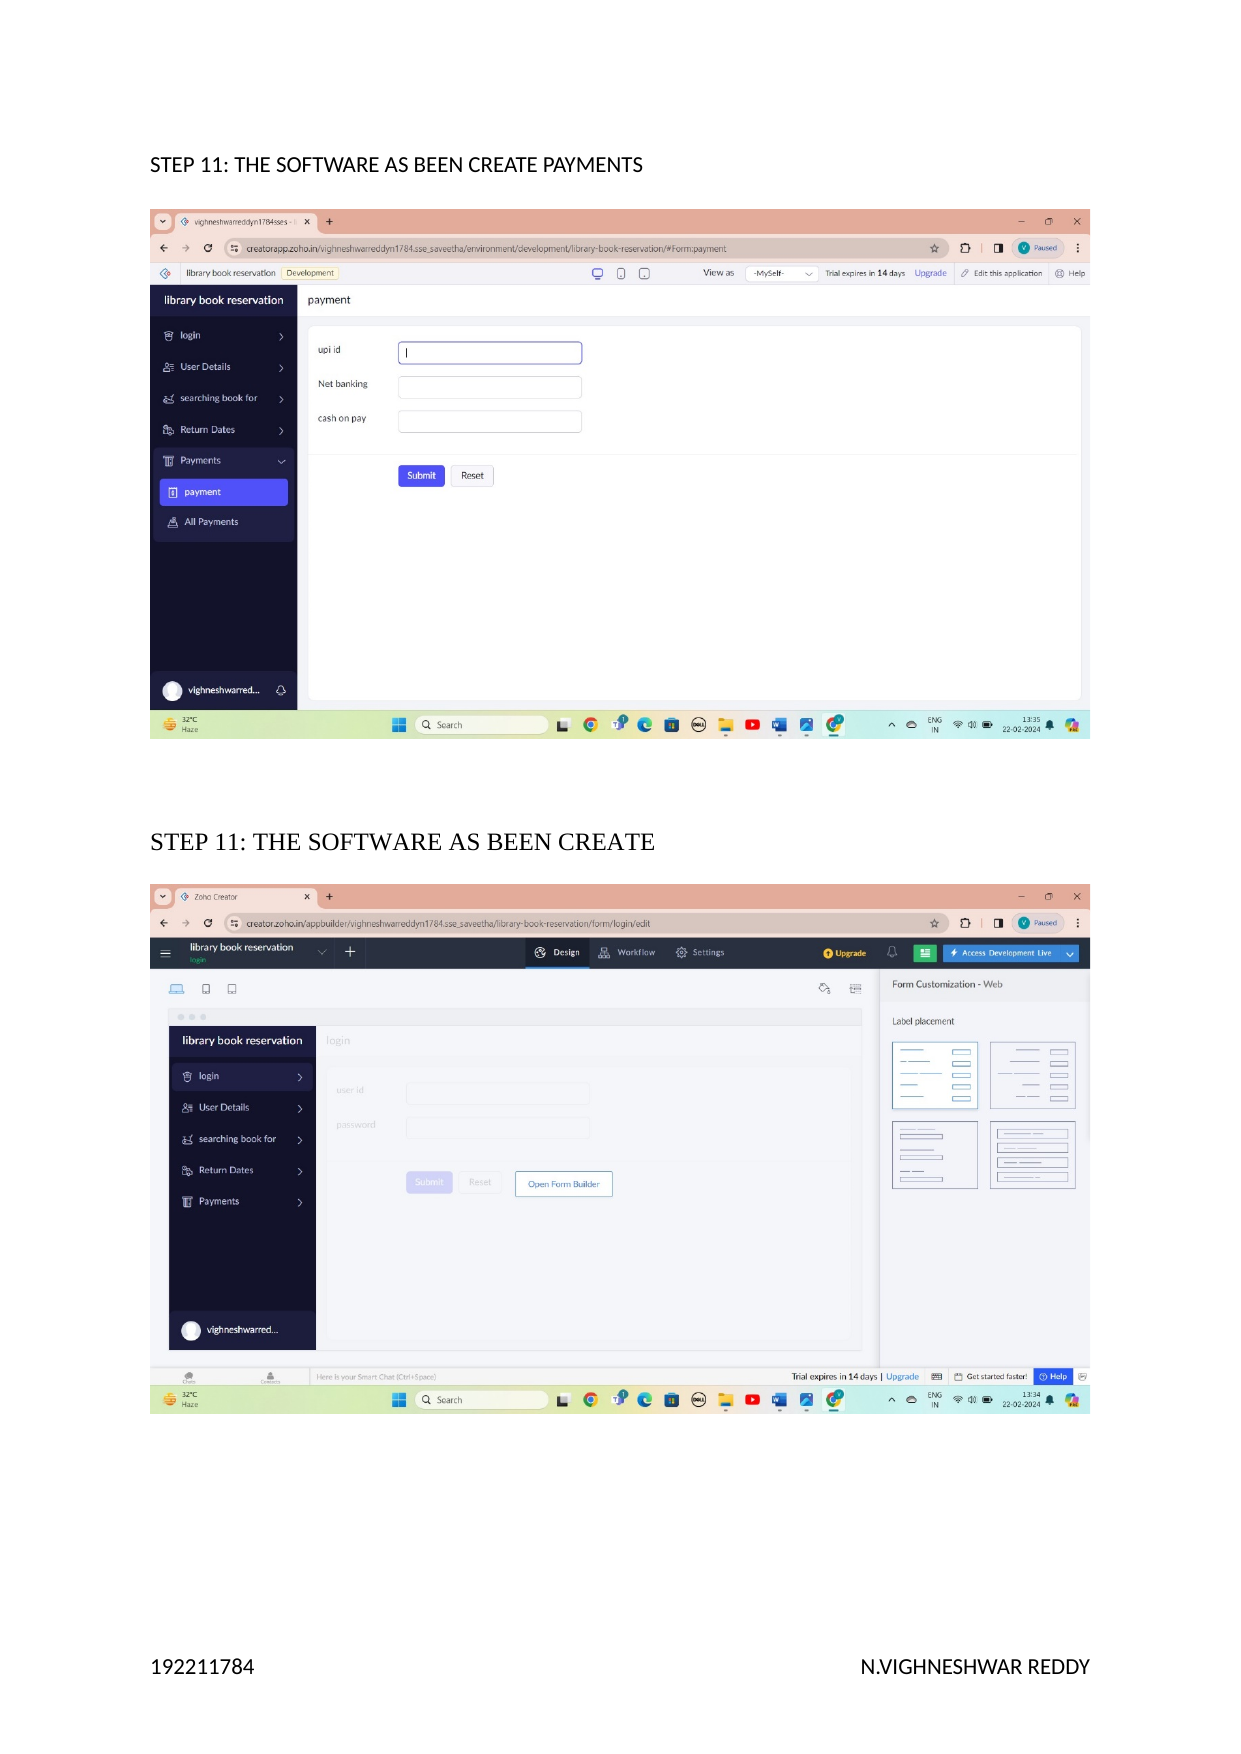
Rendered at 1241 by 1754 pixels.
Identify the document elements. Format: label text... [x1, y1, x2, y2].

picture [150, 209, 1091, 739]
picture [150, 884, 1091, 1414]
text STEP 11: THE SOFTWARE AS BEEN CREATE PAYMENTS [150, 150, 1090, 178]
text STEP 11: THE SOFTWARE AS BEEN CREATE [150, 827, 1090, 856]
